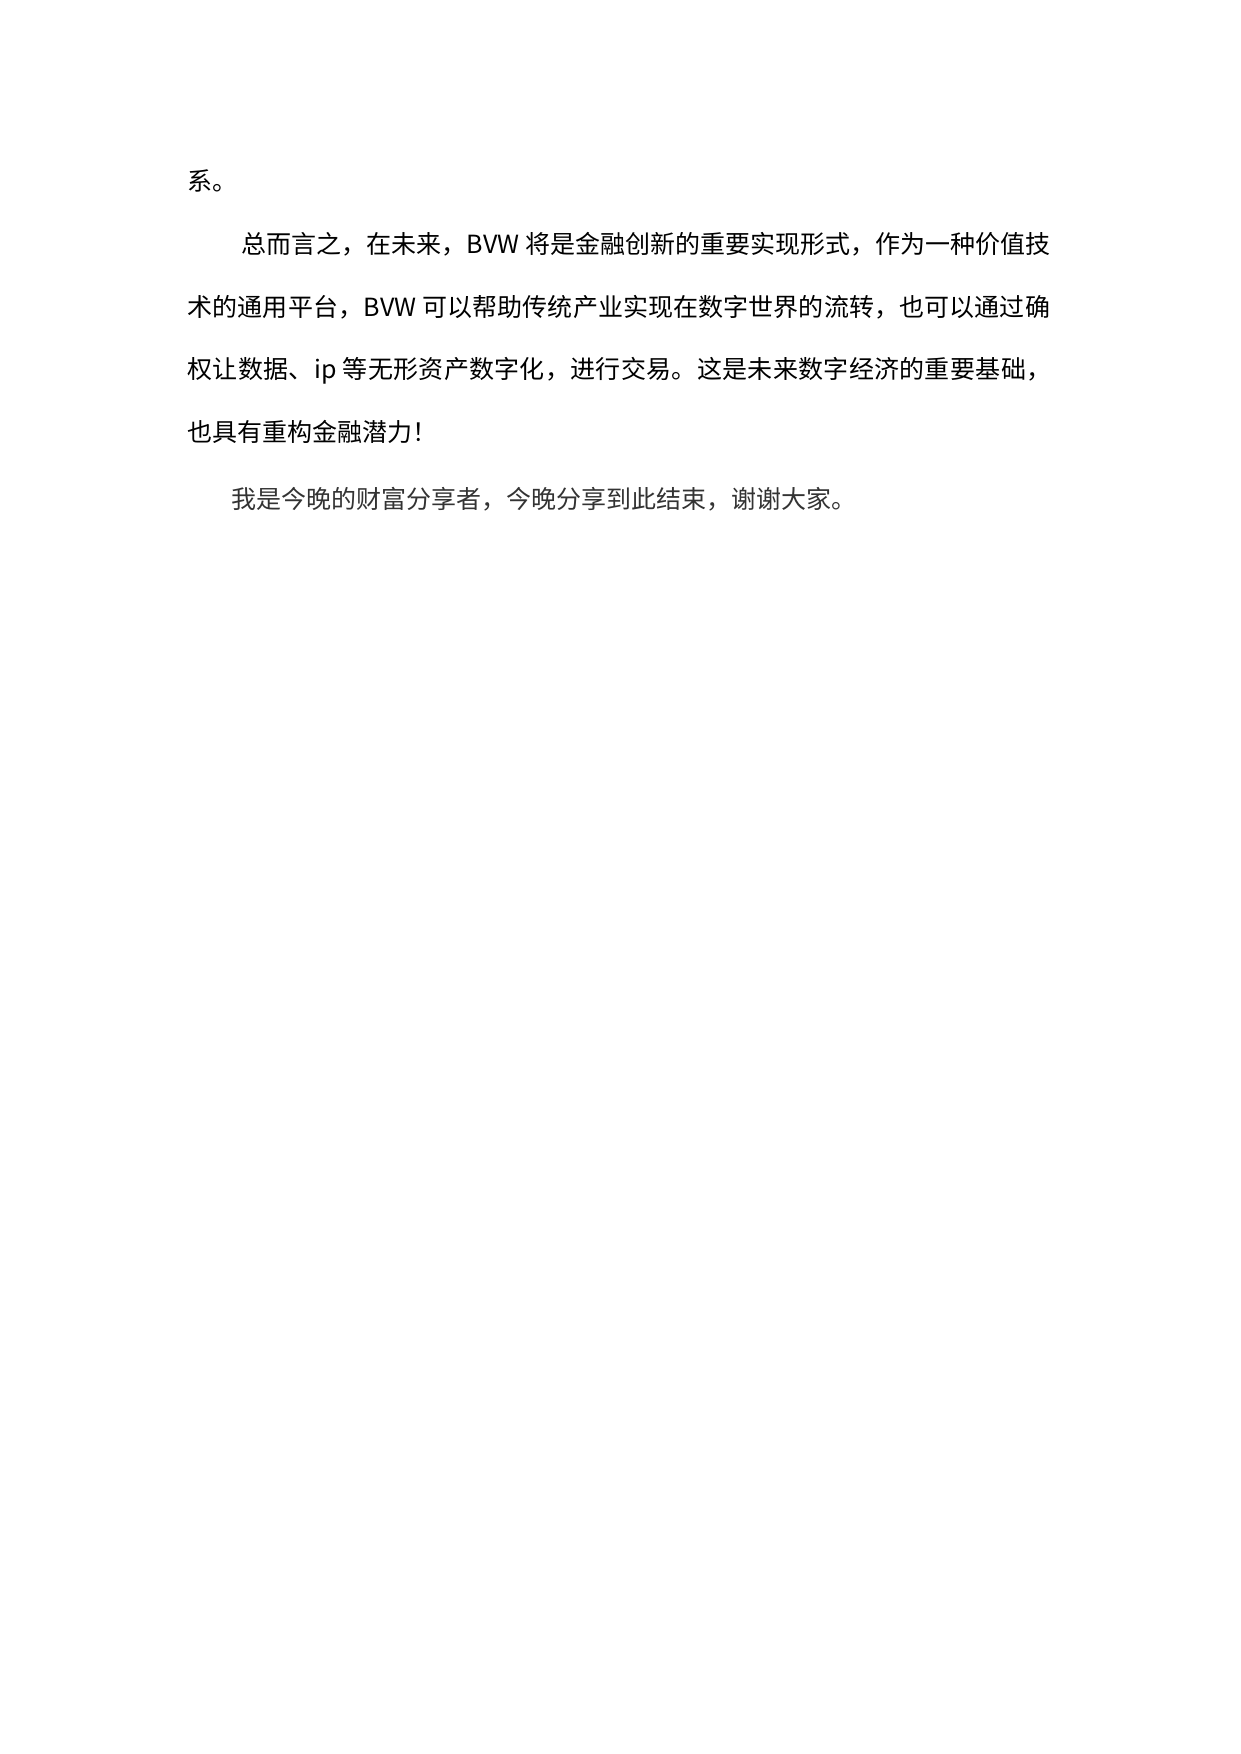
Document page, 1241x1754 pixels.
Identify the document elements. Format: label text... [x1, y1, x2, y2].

text 总而言之，在未来，BVW 将是金融创新的重要实现形式，作为一种价值技术的通用平台，BVW 可以帮助传统产业实现在数字世界的流转，也可以通过确权让数据、ip 等无形资产数字化，进行交易。这是未来数字经济的重要基础，也具有重构金融潜力！ [187, 224, 1051, 449]
text 我是今晚的财富分享者，今晚分享到此结束，谢谢大家。 [231, 475, 1078, 517]
text 系。 [187, 162, 1078, 198]
